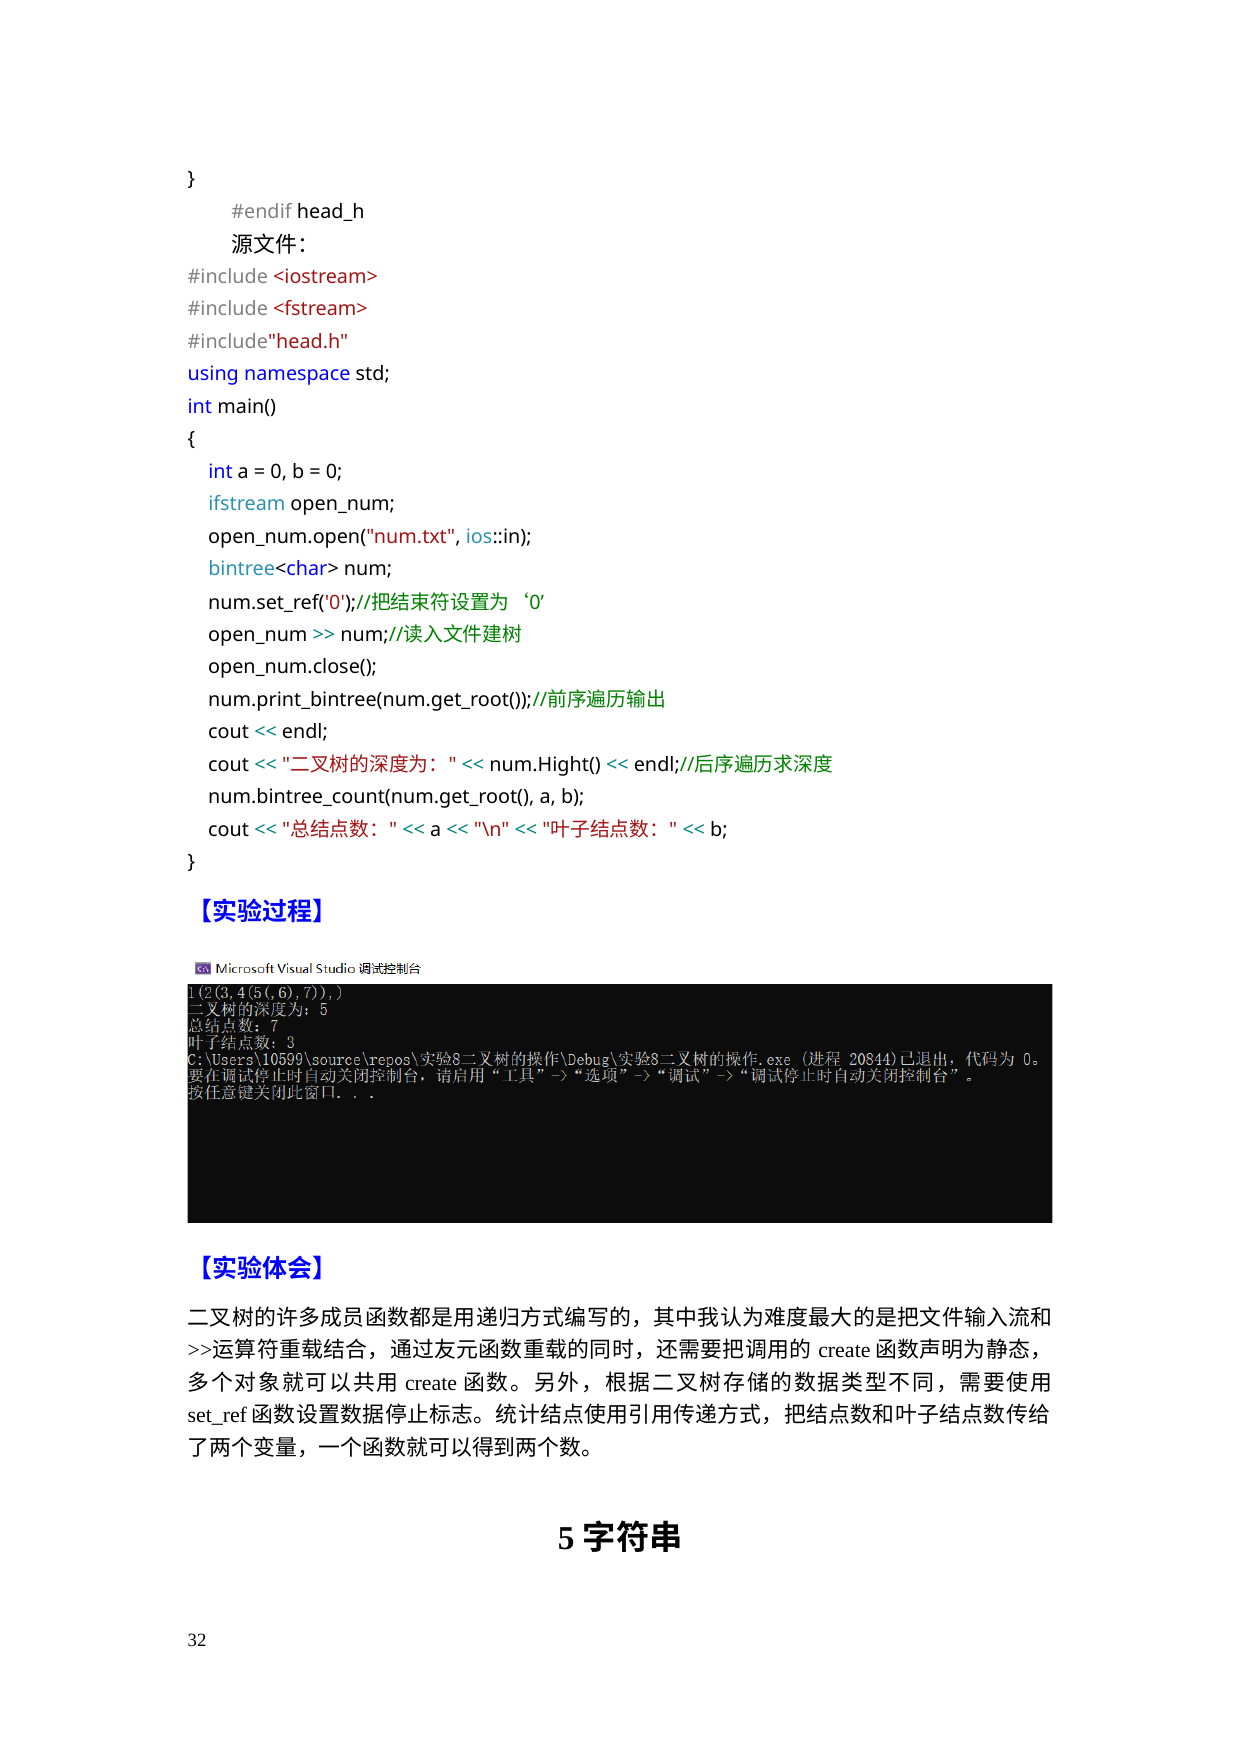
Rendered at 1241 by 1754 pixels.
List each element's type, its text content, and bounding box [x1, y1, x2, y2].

text num.print_bintree(num.get_root());//前序遍历输出 [187, 682, 1053, 714]
text int a = 0, b = 0; [187, 454, 1053, 487]
text cout << "总结点数：" << a << "\n" << "叶子结点数：" << b; [187, 812, 1053, 844]
text open_num >> num;//读入文件建树 [187, 617, 1053, 649]
text bintree<char> num; [187, 552, 1053, 584]
text open_num.open("num.txt", ios::in); [187, 519, 1053, 552]
text 源文件： [187, 227, 1053, 259]
text using namespace std; [187, 357, 1053, 389]
text #include <iostream> [187, 259, 1053, 292]
text #include <fstream> [187, 292, 1053, 324]
text num.set_ref('0');//把结束符设置为‘0’ [187, 584, 1053, 617]
text cout << endl; [187, 714, 1053, 747]
text } [187, 844, 1053, 877]
text open_num.close(); [187, 649, 1053, 682]
text cout << "二叉树的深度为：" << num.Hight() << endl;//后序遍历求深度 [187, 747, 1053, 779]
text 【实验过程】 [187, 877, 1053, 942]
text int main() [187, 389, 1053, 422]
text } [187, 162, 1053, 194]
text 5 字符串 [187, 1511, 1053, 1559]
text #endif head_h [187, 194, 1053, 227]
text { [187, 422, 1053, 454]
picture [187, 953, 1053, 1223]
text 二叉树的许多成员函数都是用递归方式编写的，其中我认为难度最大的是把文件输入流和>>运算符重载结合，通过友元函数重载的同时，还需要把调用的create函数声明为静态，多个对象就可以共用create函数。另外，根据二叉树存储的数据类型不同，需要使用set_ref函数设置数据停止标志。统计结点使用引用传递方式，把结点数和叶子结点数传给了两个变量，一个函数就可以得到两个数。 [187, 1299, 1053, 1462]
text 【实验体会】 [187, 1234, 1053, 1299]
text #include"head.h" [187, 324, 1053, 357]
text ifstream open_num; [187, 487, 1053, 519]
text num.bintree_count(num.get_root(), a, b); [187, 779, 1053, 812]
